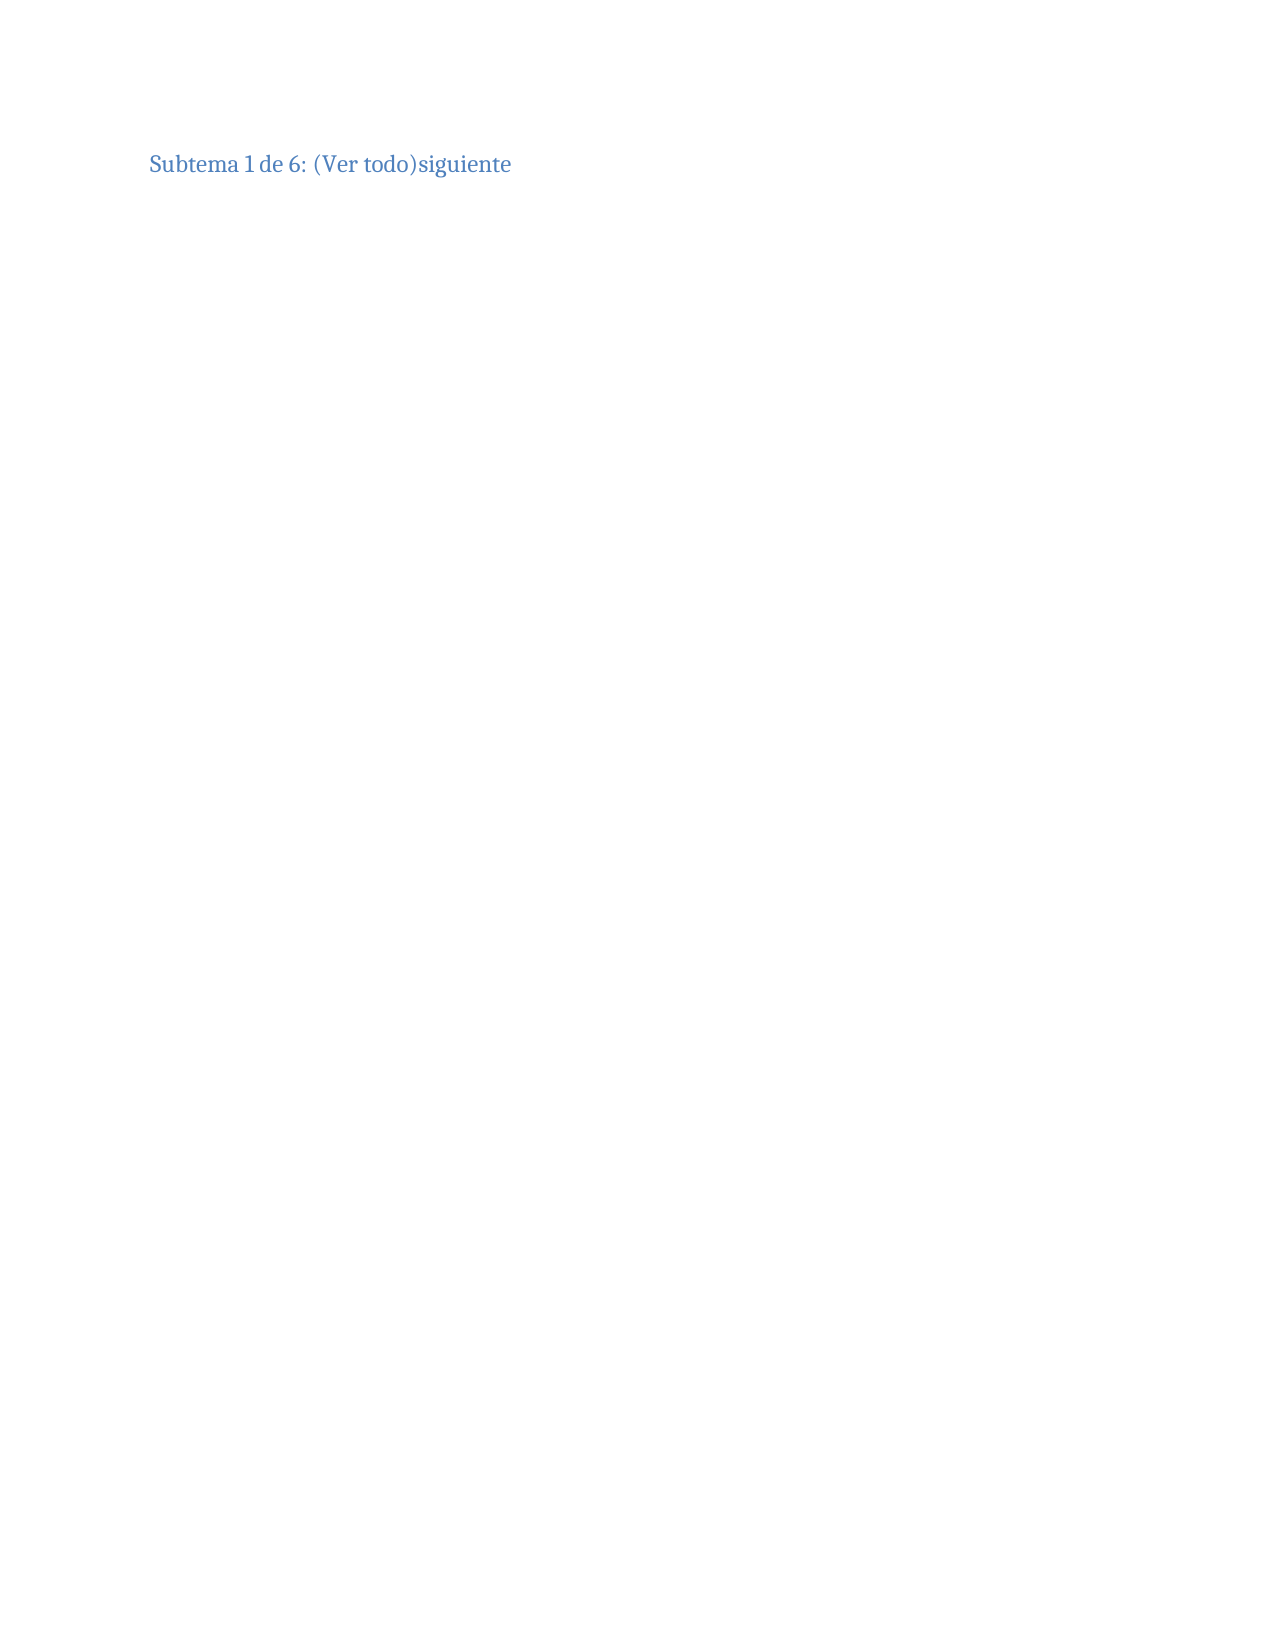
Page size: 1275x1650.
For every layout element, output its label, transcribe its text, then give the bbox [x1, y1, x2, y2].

text Subtema 1 de 6: (Ver todo)siguiente [150, 150, 1125, 207]
